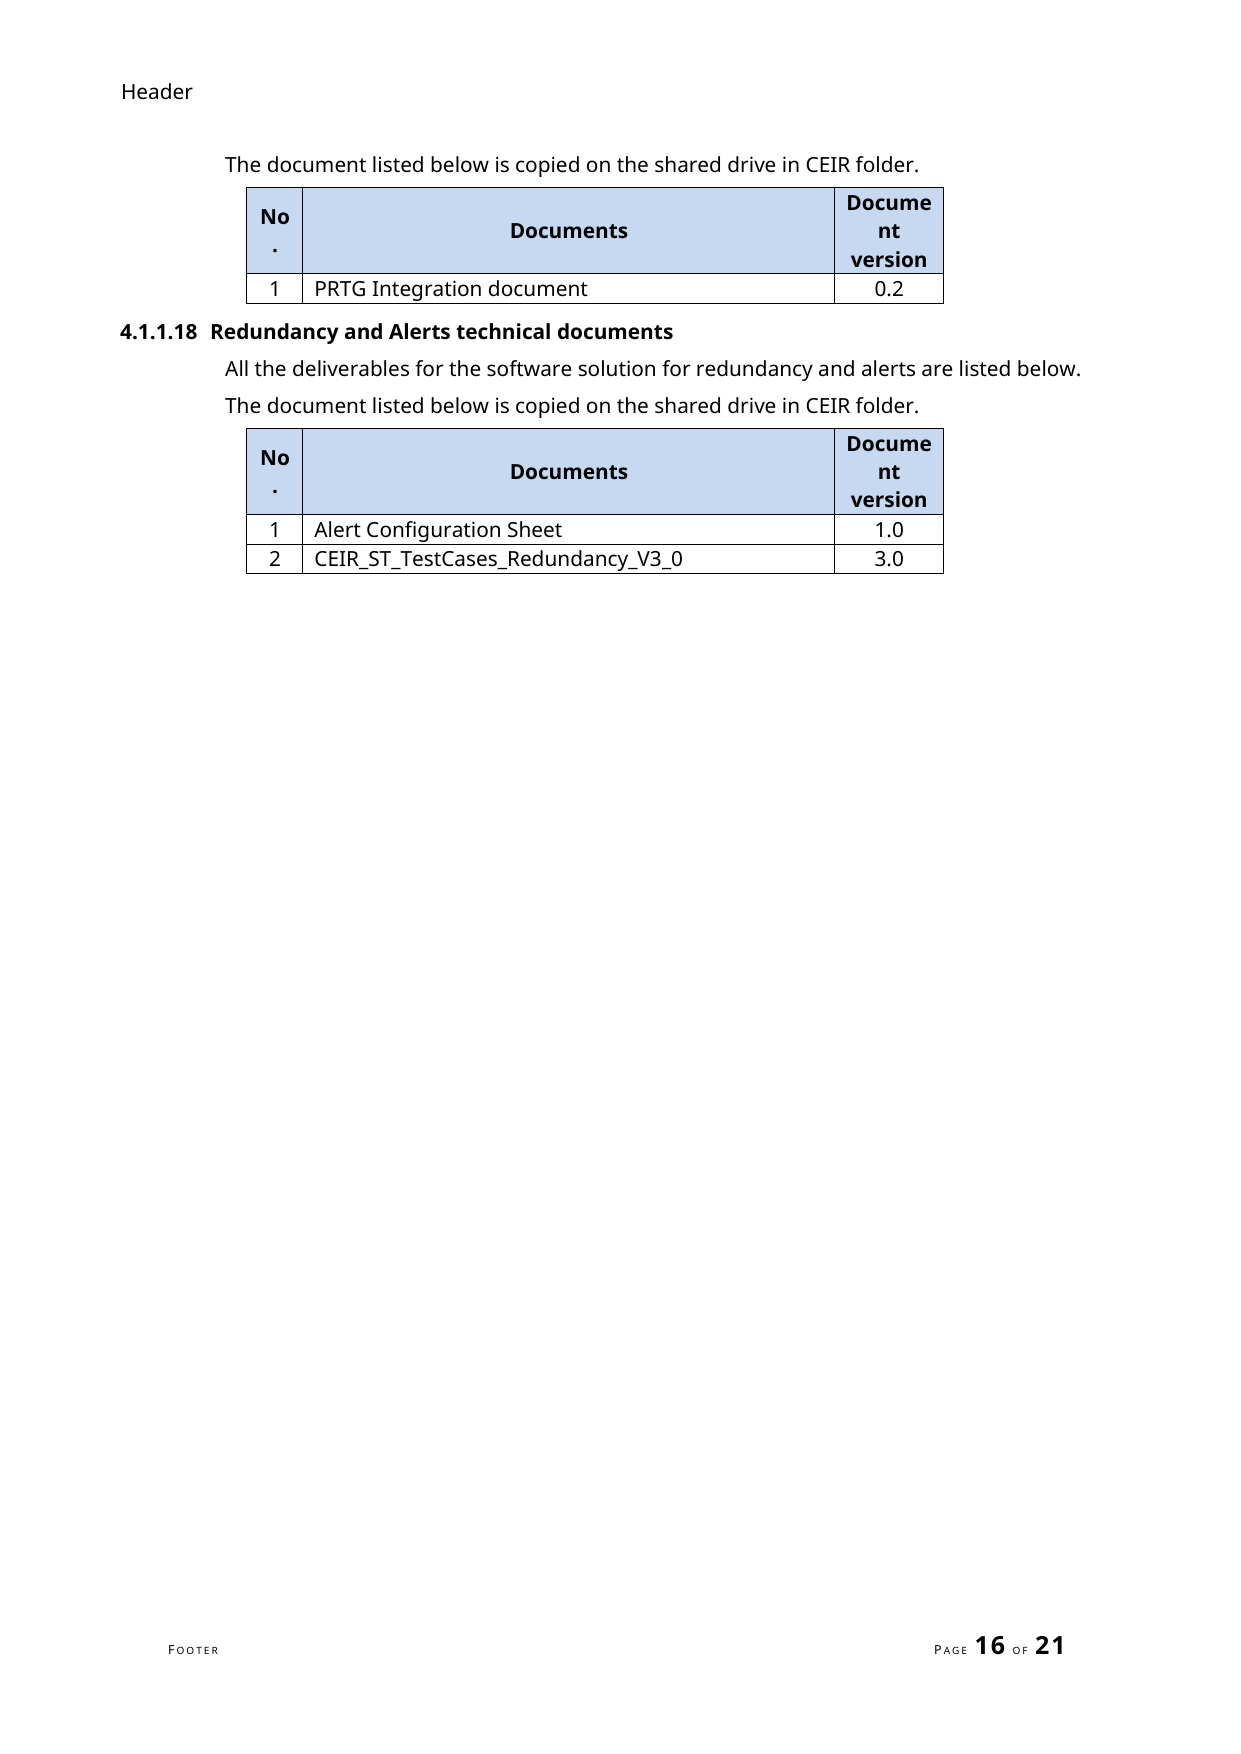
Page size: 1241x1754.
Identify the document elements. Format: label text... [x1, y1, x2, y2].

table_header Document version [835, 429, 943, 514]
list Redundancy and Alerts technical documents [120, 317, 1116, 346]
text All the deliverables for the software solution for redundancy and alerts are listed below. [225, 354, 1116, 382]
table_header Documents [303, 188, 834, 273]
text The document listed below is copied on the shared drive in CEIR folder. [225, 150, 1116, 178]
table_header Document version [835, 188, 943, 273]
table_cell 3.0 [835, 545, 943, 573]
table_cell PRTG Integration document [303, 274, 834, 303]
table_cell 1 [247, 274, 302, 303]
table_header No. [247, 188, 302, 273]
table_cell 1.0 [835, 515, 943, 543]
table_cell CEIR_ST_TestCases_Redundancy_V3_0 [303, 545, 834, 573]
text The document listed below is copied on the shared drive in CEIR folder. [225, 391, 1116, 419]
table_cell 1 [247, 515, 302, 543]
table_cell 2 [247, 545, 302, 573]
table_cell Alert Configuration Sheet [303, 515, 834, 543]
table_header Documents [303, 429, 834, 514]
table_header No. [247, 429, 302, 514]
table_cell 0.2 [835, 274, 943, 303]
